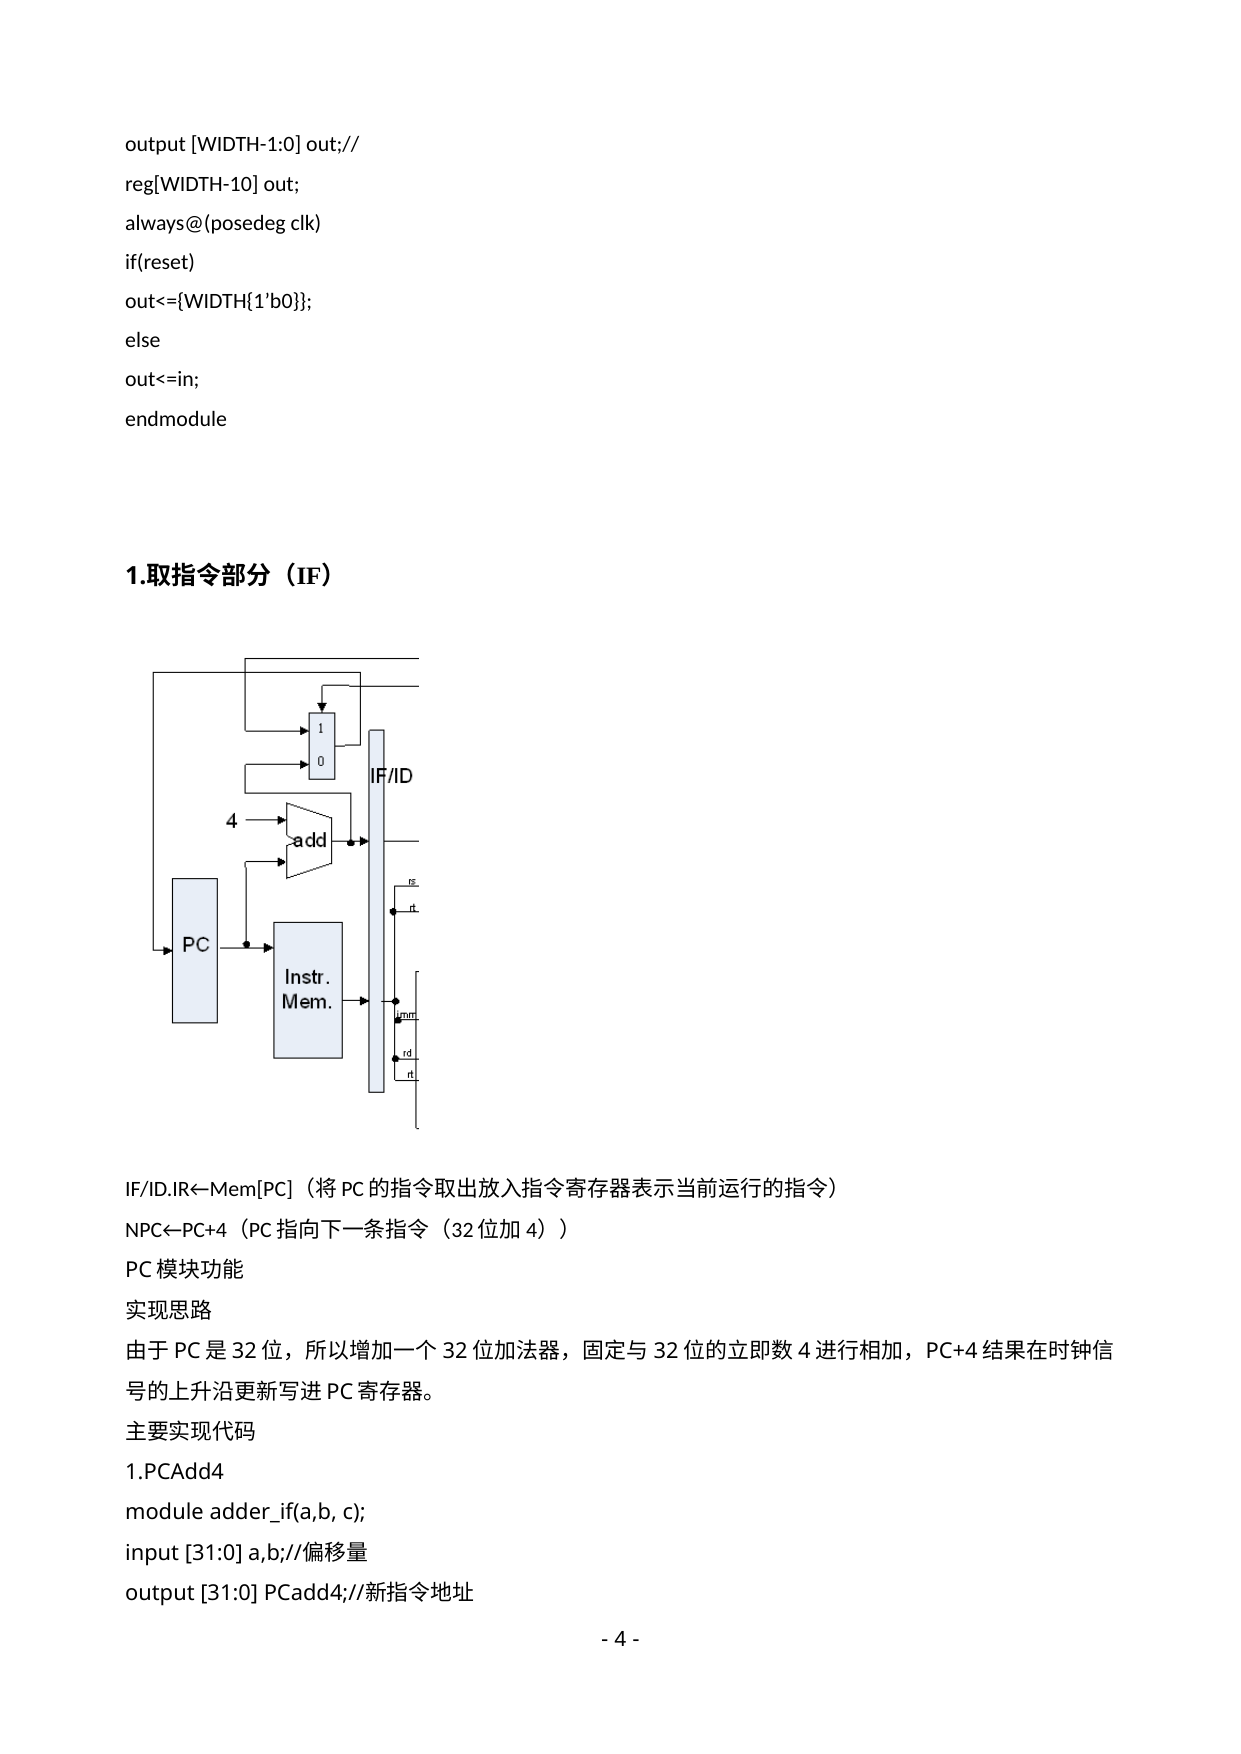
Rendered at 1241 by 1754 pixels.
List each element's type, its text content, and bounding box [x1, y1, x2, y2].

text IF/ID.IR←Mem[PC]（将PC的指令取出放入指令寄存器表示当前运行的指令） [125, 1171, 1115, 1203]
text endmodule [125, 402, 1115, 434]
subtitle 1.取指令部分（IF） [125, 541, 1115, 606]
text out<={WIDTH{1’b0}}; [125, 284, 1115, 317]
picture [125, 642, 419, 1142]
text output [WIDTH-1:0] out;// [125, 128, 1115, 160]
text if(reset) [125, 245, 1115, 278]
text out<=in; [125, 363, 1115, 395]
text output [31:0] PCadd4;//新指令地址 [125, 1575, 1115, 1607]
text reg[WIDTH-10] out; [125, 167, 1115, 199]
text input [31:0] a,b;//偏移量 [125, 1534, 1115, 1567]
text 实现思路 由于PC是32位，所以增加一个32位加法器，固定与32位的立即数4进行相加，PC+4结果在时钟信号的上升沿更新写进PC寄存器。 [125, 1292, 1115, 1406]
text else [125, 323, 1115, 356]
text always@(posedeg clk) [125, 206, 1115, 238]
text 主要实现代码 1.PCAdd4 [125, 1414, 1115, 1487]
text PC模块功能 [125, 1252, 1115, 1284]
text NPC←PC+4（PC指向下一条指令（32位加4）） [125, 1211, 1115, 1244]
text module adder_if(a,b, c); [125, 1494, 1115, 1527]
